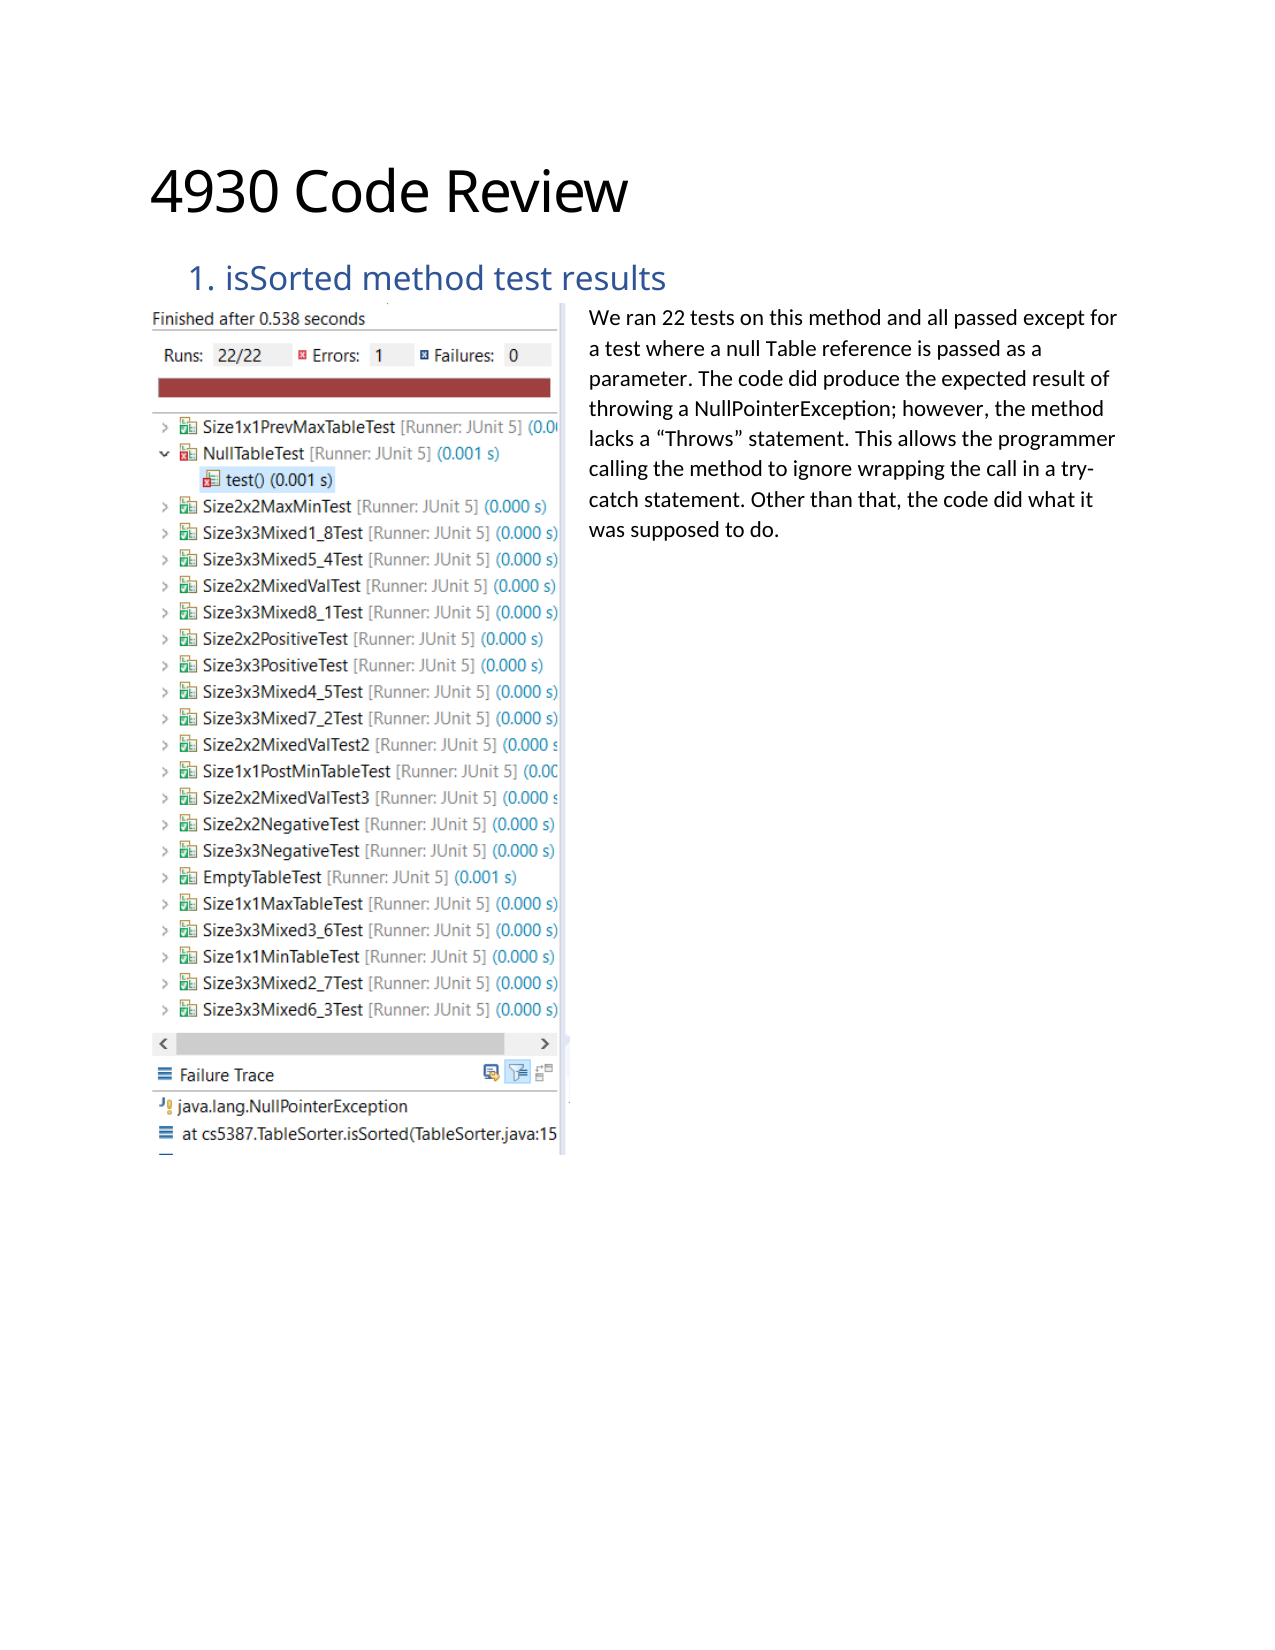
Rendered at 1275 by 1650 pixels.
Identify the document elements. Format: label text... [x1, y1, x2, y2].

subtitle isSorted method test results [187, 254, 1125, 300]
title 4930 Code Review [150, 150, 1125, 229]
text We ran 22 tests on this method and all passed except for a test where a null Table reference is passed as a parameter. The code did produce the expected result of throwing a NullPointerException; however, the method lacks a “Throws” statement. This allows the programmer calling the method to ignore wrapping the call in a try-catch statement. Other than that, the code did what it was supposed to do. [570, 303, 1125, 543]
picture [150, 303, 570, 1155]
